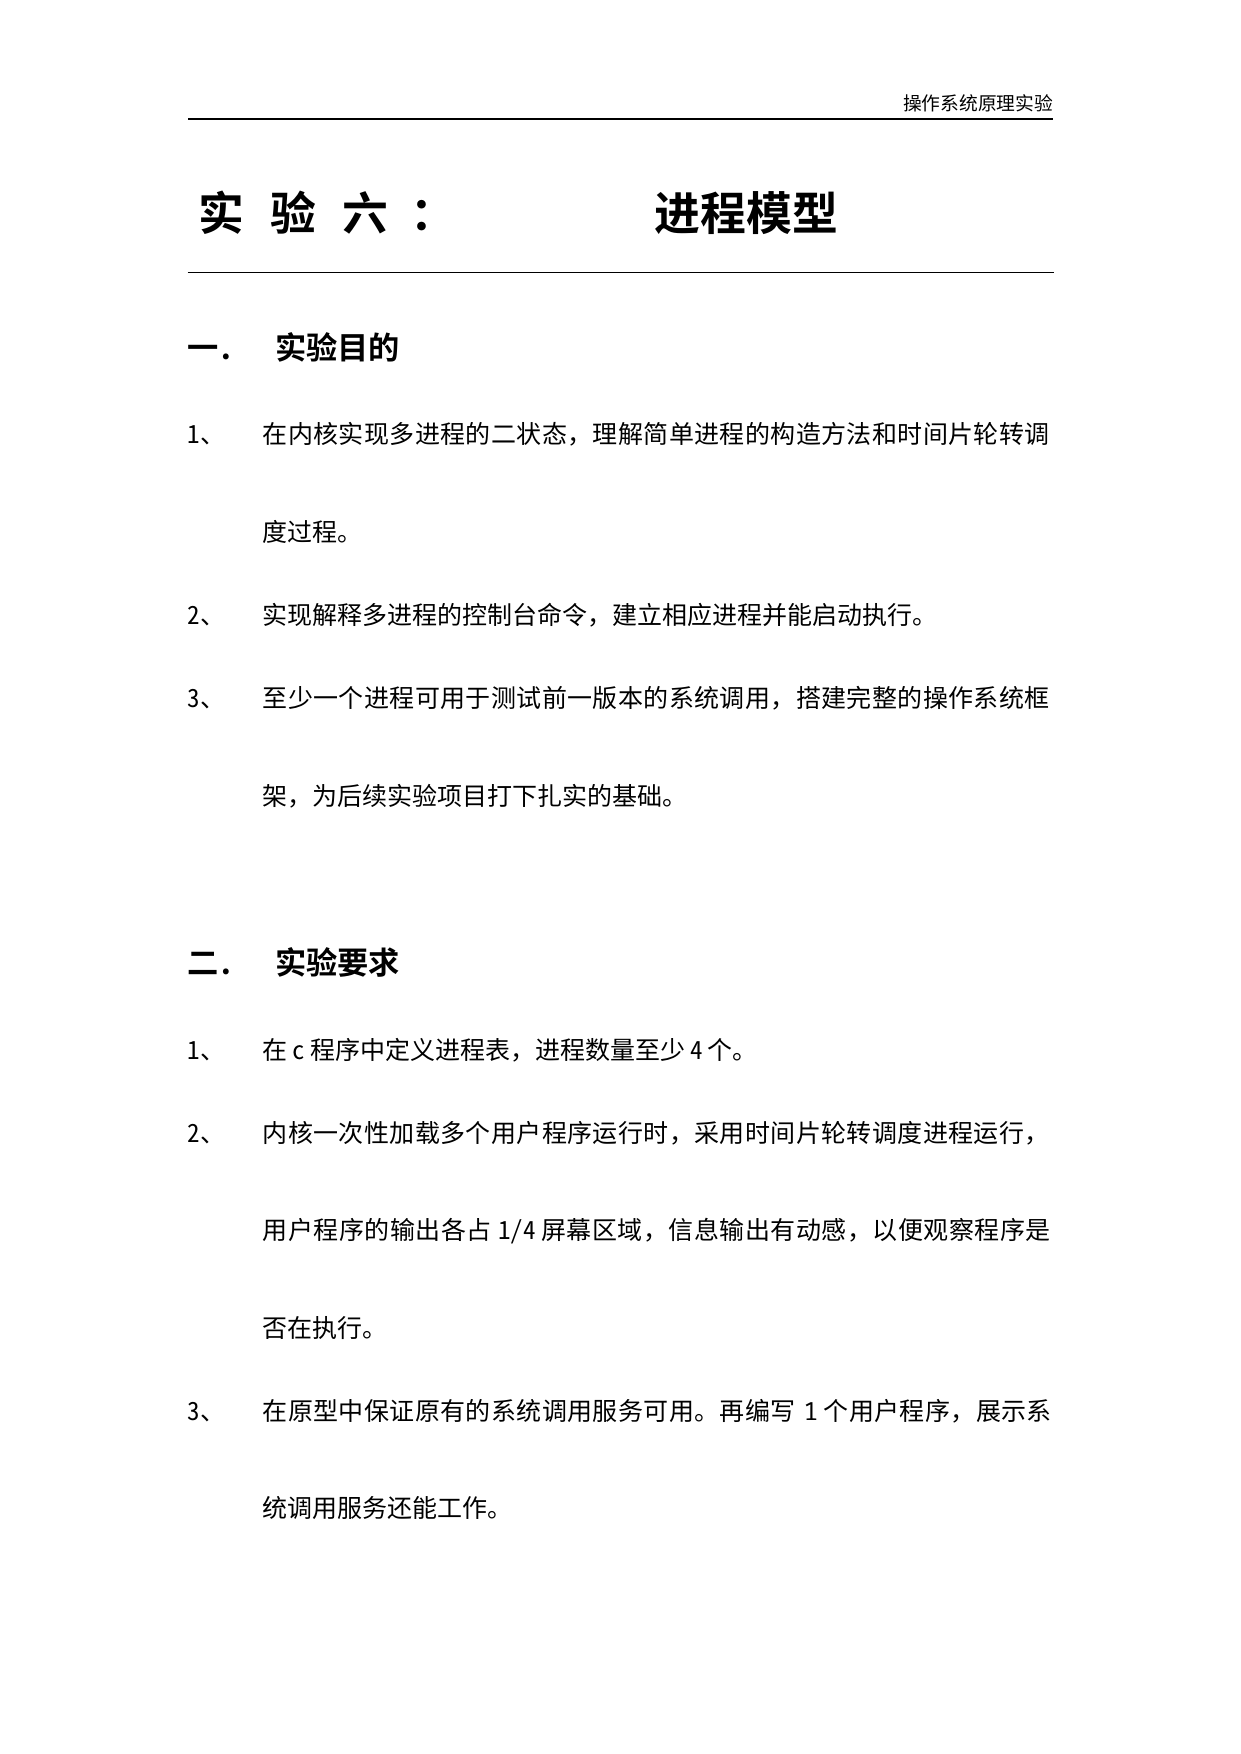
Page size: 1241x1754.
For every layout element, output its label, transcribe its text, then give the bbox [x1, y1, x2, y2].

list 实现解释多进程的控制台命令，建立相应进程并能启动执行。 [187, 581, 1053, 646]
table_header 实验六 [188, 162, 399, 272]
list 在内核实现多进程的二状态，理解简单进程的构造方法和时间片轮转调度过程。 [187, 401, 1053, 563]
list 实验目的 [187, 313, 1053, 378]
list 在c程序中定义进程表，进程数量至少4个。 [187, 1016, 1053, 1081]
list 在原型中保证原有的系统调用服务可用。再编写1个用户程序，展示系统调用服务还能工作。 [187, 1377, 1053, 1539]
list 实验要求 [187, 928, 1053, 993]
table_header ： [399, 162, 438, 272]
table_header 进程模型 [438, 162, 1054, 272]
list 内核一次性加载多个用户程序运行时，采用时间片轮转调度进程运行，用户程序的输出各占1/4屏幕区域，信息输出有动感，以便观察程序是否在执行。 [187, 1099, 1053, 1359]
list 至少一个进程可用于测试前一版本的系统调用，搭建完整的操作系统框架，为后续实验项目打下扎实的基础。 [187, 664, 1053, 827]
